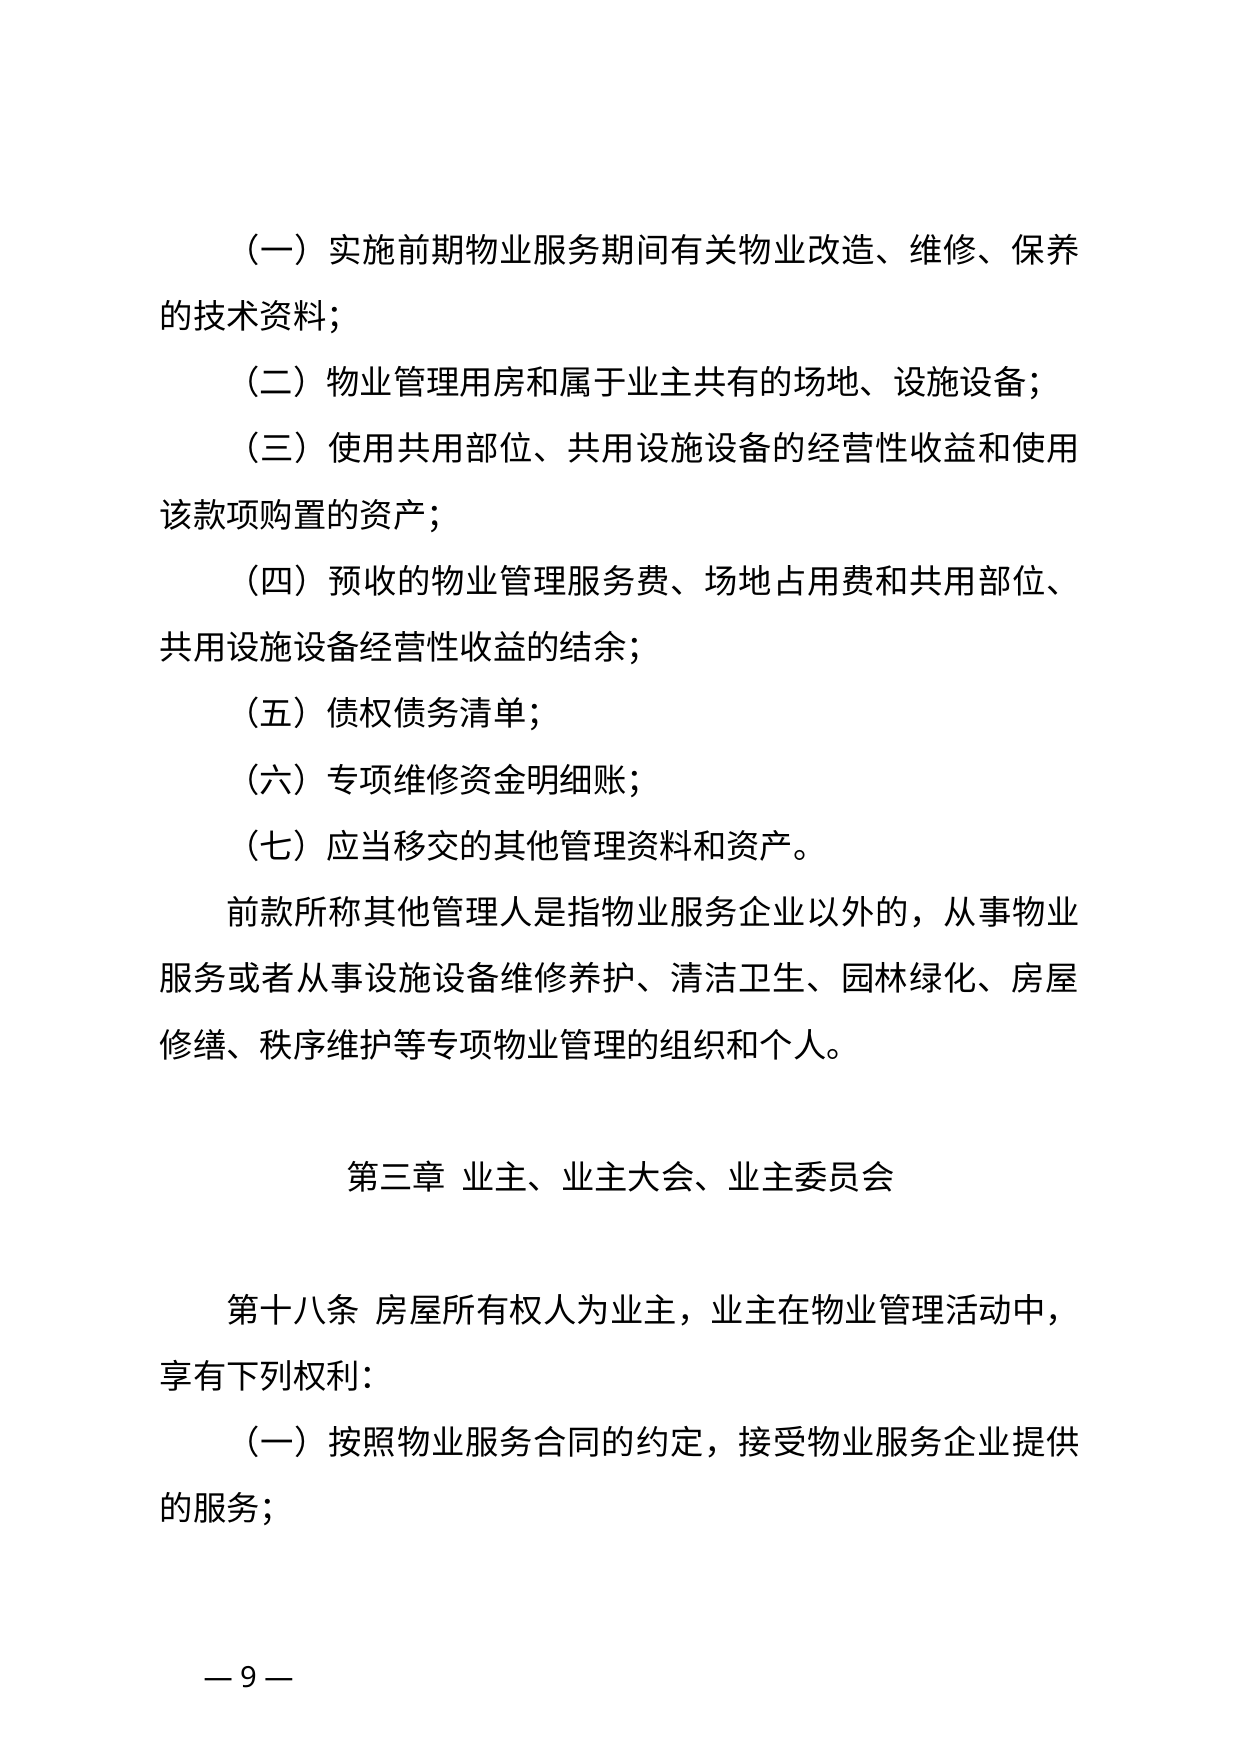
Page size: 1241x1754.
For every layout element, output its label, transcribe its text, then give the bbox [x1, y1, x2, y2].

subtitle 第三章 业主、业主大会、业主委员会 [159, 1142, 1081, 1208]
text 前款所称其他管理人是指物业服务企业以外的，从事物业服务或者从事设施设备维修养护、清洁卫生、园林绿化、房屋修缮、秩序维护等专项物业管理的组织和个人。 [159, 877, 1081, 1076]
text （三）使用共用部位、共用设施设备的经营性收益和使用该款项购置的资产； [159, 413, 1081, 546]
text 第十八条 房屋所有权人为业主，业主在物业管理活动中，享有下列权利： [159, 1274, 1081, 1407]
text （七）应当移交的其他管理资料和资产。 [159, 811, 1081, 877]
text （六）专项维修资金明细账； [159, 744, 1081, 811]
text （四）预收的物业管理服务费、场地占用费和共用部位、共用设施设备经营性收益的结余； [159, 546, 1081, 678]
text （五）债权债务清单； [159, 678, 1081, 744]
text （二）物业管理用房和属于业主共有的场地、设施设备； [159, 347, 1081, 413]
text （一）按照物业服务合同的约定，接受物业服务企业提供的服务； [159, 1407, 1081, 1539]
text （一）实施前期物业服务期间有关物业改造、维修、保养的技术资料； [159, 214, 1081, 347]
